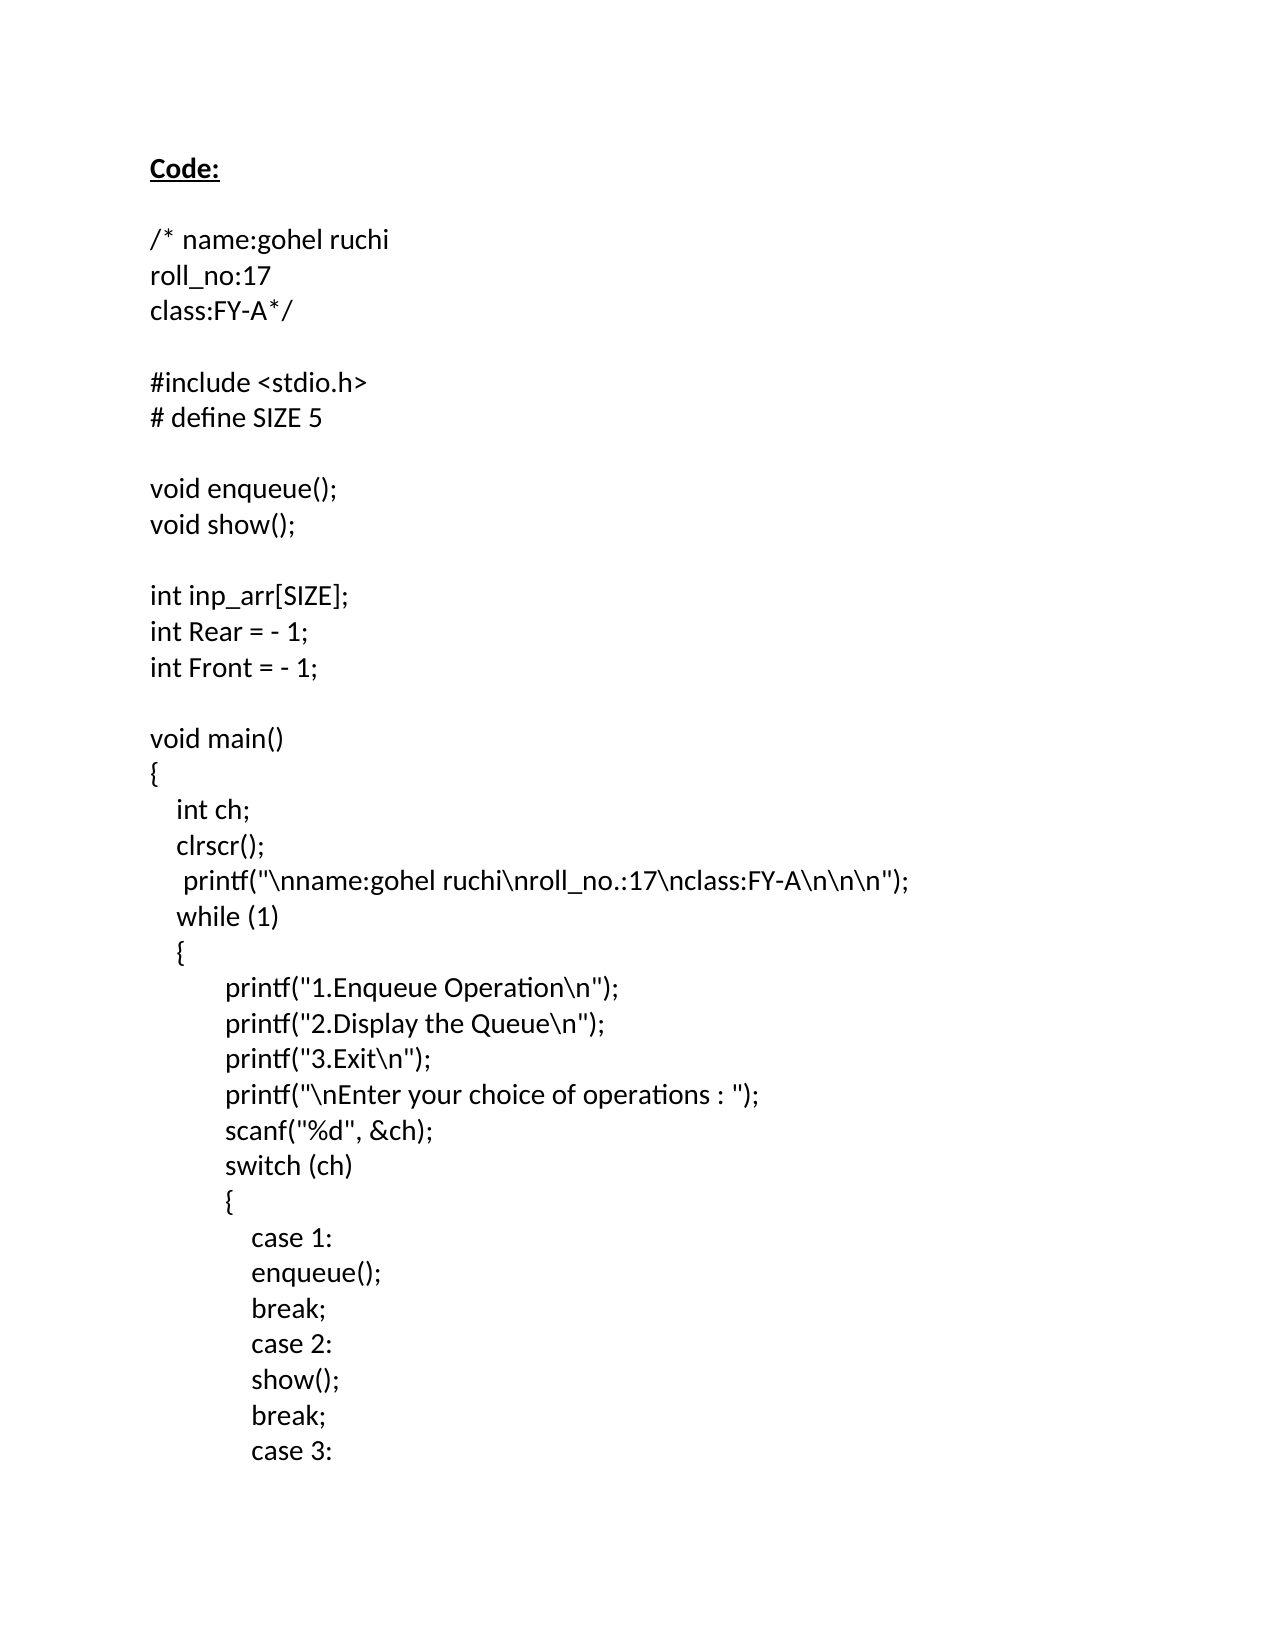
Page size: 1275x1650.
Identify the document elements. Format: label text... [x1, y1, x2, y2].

text case 2: [150, 1326, 1125, 1361]
text void main() [150, 720, 1125, 756]
text #include <stdio.h> [150, 364, 1125, 399]
text { [150, 1183, 1125, 1219]
text # define SIZE 5 [150, 399, 1125, 435]
text int Rear = - 1; [150, 613, 1125, 649]
text int Front = - 1; [150, 649, 1125, 684]
text printf("1.Enqueue Operation\n"); [150, 969, 1125, 1005]
text scanf("%d", &ch); [150, 1112, 1125, 1147]
text printf("\nname:gohel ruchi\nroll_no.:17\nclass:FY-A\n\n\n"); [150, 862, 1125, 898]
text /* name:gohel ruchi [150, 221, 1125, 257]
text break; [150, 1397, 1125, 1432]
text printf("3.Exit\n"); [150, 1041, 1125, 1076]
text switch (ch) [150, 1147, 1125, 1183]
text enqueue(); [150, 1254, 1125, 1290]
text void enqueue(); [150, 471, 1125, 506]
text void show(); [150, 506, 1125, 542]
text { [150, 756, 1125, 791]
text break; [150, 1290, 1125, 1326]
text clrscr(); [150, 827, 1125, 862]
text class:FY-A*/ [150, 292, 1125, 328]
text roll_no:17 [150, 257, 1125, 292]
text show(); [150, 1361, 1125, 1397]
text int ch; [150, 791, 1125, 827]
text while (1) [150, 898, 1125, 934]
text case 3: [150, 1432, 1125, 1468]
text printf("\nEnter your choice of operations : "); [150, 1076, 1125, 1112]
text int inp_arr[SIZE]; [150, 577, 1125, 613]
text printf("2.Display the Queue\n"); [150, 1005, 1125, 1041]
text Code: [150, 150, 1125, 186]
text { [150, 934, 1125, 969]
text case 1: [150, 1219, 1125, 1254]
